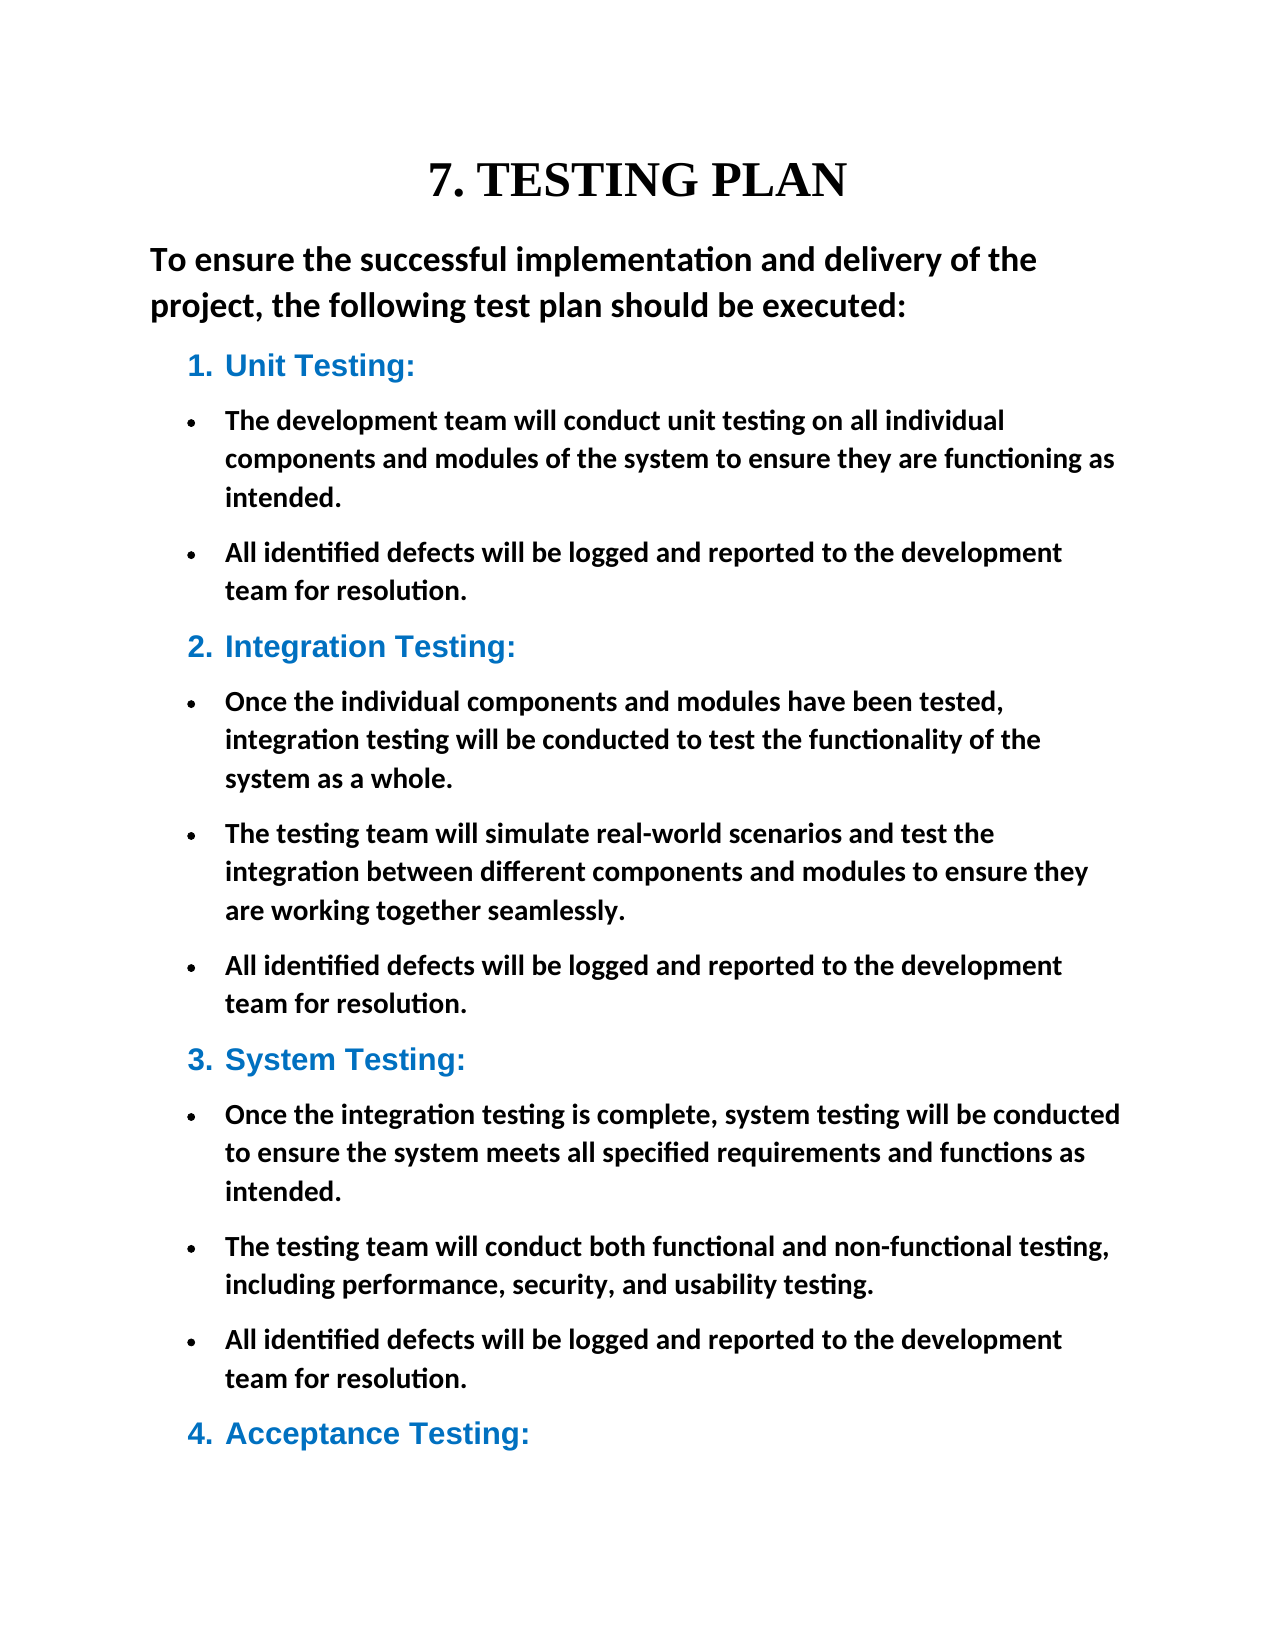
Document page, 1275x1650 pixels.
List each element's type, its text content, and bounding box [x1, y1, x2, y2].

list The testing team will simulate real-world scenarios and test the integration between different components and modules to ensure they are working together seamlessly. [187, 815, 1125, 927]
list All identified defects will be logged and reported to the development team for resolution. [187, 1321, 1125, 1396]
text To ensure the successful implementation and delivery of the project, the following test plan should be executed: [150, 237, 1125, 327]
list Integration Testing: [187, 628, 1125, 663]
list System Testing: [187, 1041, 1125, 1076]
list Acceptance Testing: [187, 1415, 1125, 1451]
list The development team will conduct unit testing on all individual components and modules of the system to ensure they are functioning as intended. [187, 402, 1125, 514]
subtitle 7. TESTING PLAN [150, 150, 1125, 207]
list Once the individual components and modules have been tested, integration testing will be conducted to test the functionality of the system as a whole. [187, 683, 1125, 796]
list All identified defects will be logged and reported to the development team for resolution. [187, 947, 1125, 1021]
list The testing team will conduct both functional and non-functional testing, including performance, security, and usability testing. [187, 1228, 1125, 1302]
list All identified defects will be logged and reported to the development team for resolution. [187, 534, 1125, 608]
list Once the integration testing is complete, system testing will be conducted to ensure the system meets all specified requirements and functions as intended. [187, 1096, 1125, 1208]
list Unit Testing: [187, 347, 1125, 383]
